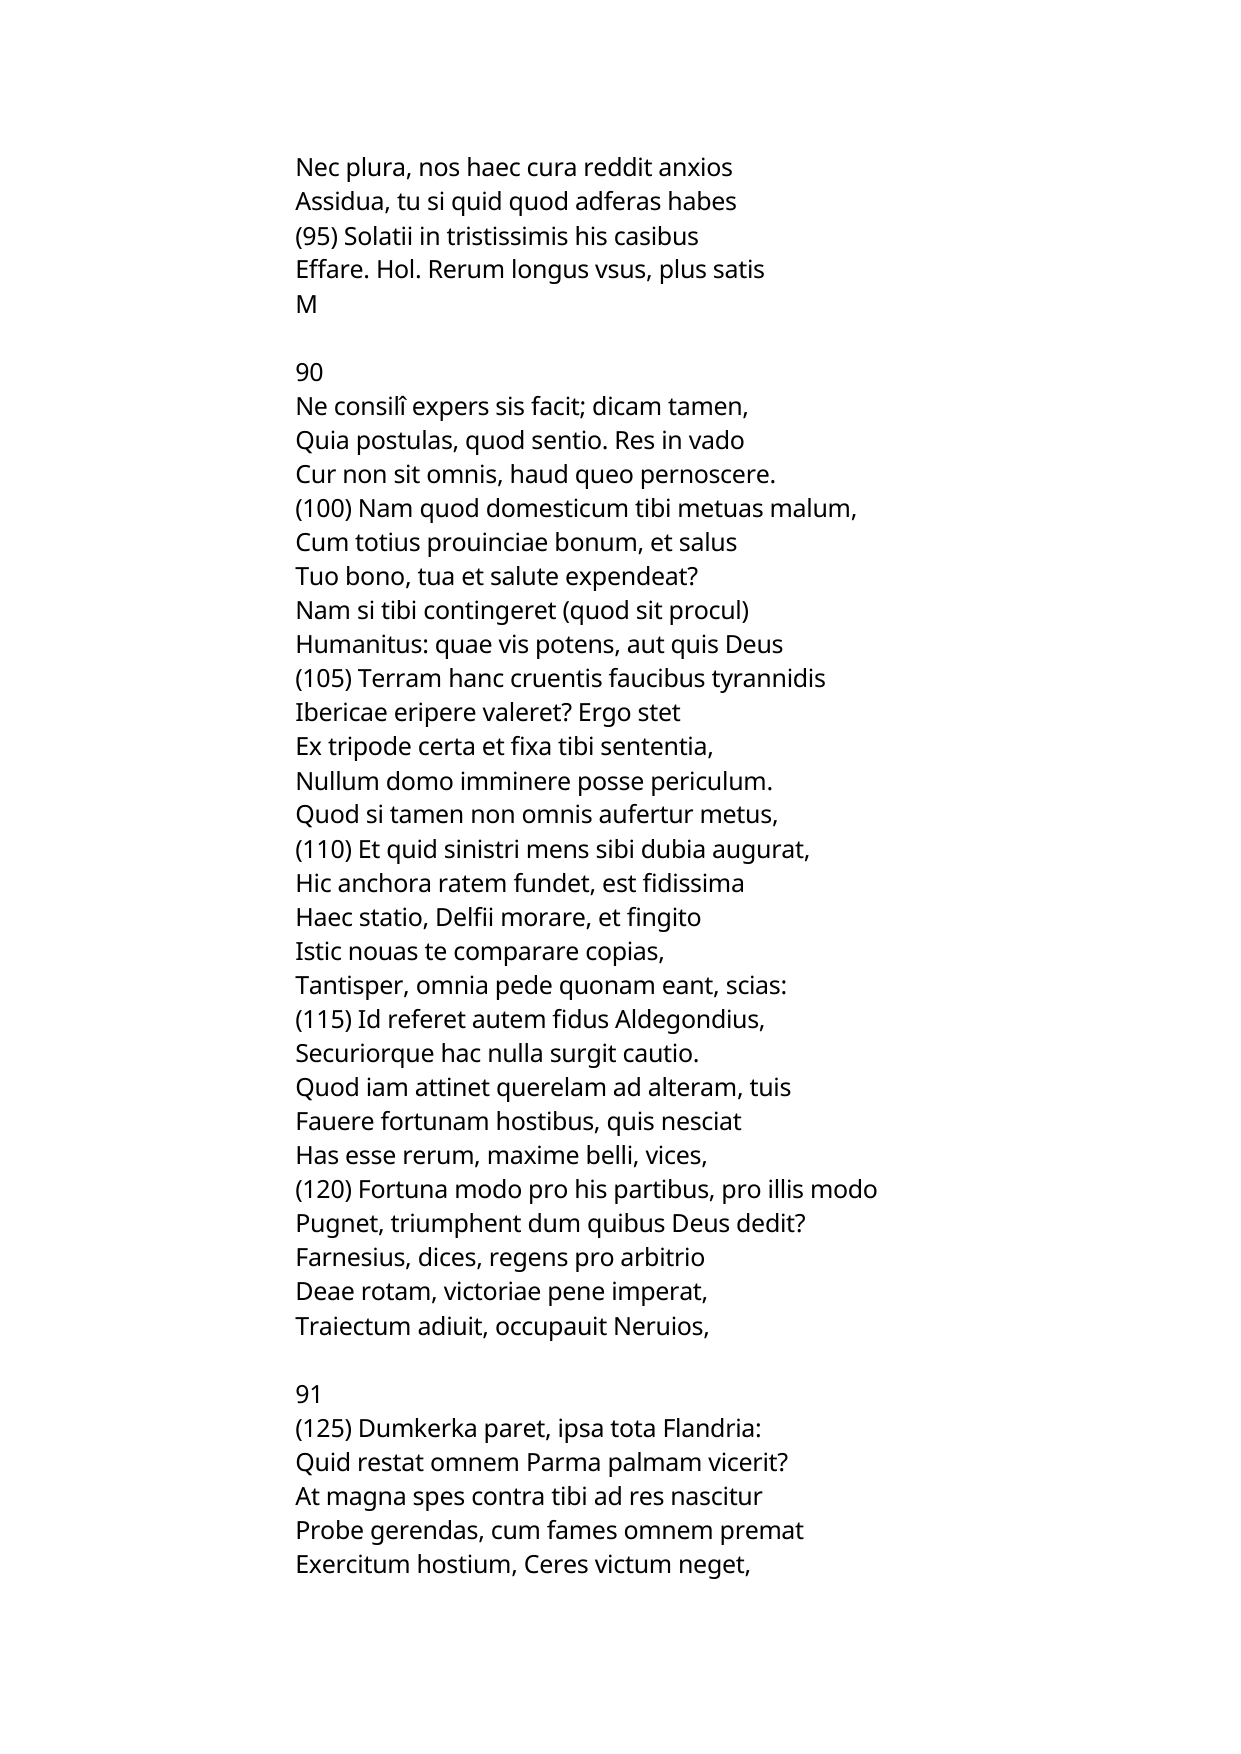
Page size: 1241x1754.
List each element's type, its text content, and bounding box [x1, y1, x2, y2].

text Humanitus: quae vis potens, aut quis Deus [295, 627, 1090, 661]
text (110) Et quid sinistri mens sibi dubia augurat, [295, 831, 1090, 865]
text Effare. Hol. Rerum longus vsus, plus satis [295, 252, 1090, 286]
text Haec statio, Delfii morare, et fingito [295, 899, 1090, 933]
text Assidua, tu si quid quod adferas habes [295, 184, 1090, 218]
text Hic anchora ratem fundet, est fidissima [295, 865, 1090, 899]
text Ex tripode certa et fixa tibi sententia, [295, 729, 1090, 763]
text Istic nouas te comparare copias, [295, 933, 1090, 967]
text Deae rotam, victoriae pene imperat, [295, 1274, 1090, 1308]
text Pugnet, triumphent dum quibus Deus dedit? [295, 1206, 1090, 1240]
text 90 [295, 354, 1090, 388]
text Has esse rerum, maxime belli, vices, [295, 1138, 1090, 1172]
text (100) Nam quod domesticum tibi metuas malum, [295, 491, 1090, 525]
text (95) Solatii in tristissimis his casibus [295, 218, 1090, 252]
text Nec plura, nos haec cura reddit anxios [295, 150, 1090, 184]
text Traiectum adiuit, occupauit Neruios, [295, 1308, 1090, 1342]
text Quia postulas, quod sentio. Res in vado [295, 422, 1090, 457]
text Ibericae eripere valeret? Ergo stet [295, 695, 1090, 729]
text Nullum domo imminere posse periculum. [295, 763, 1090, 797]
text Probe gerendas, cum fames omnem premat [295, 1512, 1090, 1547]
text Quid restat omnem Parma palmam vicerit? [295, 1444, 1090, 1478]
text Ne consilî expers sis facit; dicam tamen, [295, 388, 1090, 422]
text Exercitum hostium, Ceres victum neget, [295, 1547, 1090, 1581]
text M [295, 286, 1090, 320]
text Cum totius prouinciae bonum, et salus [295, 525, 1090, 559]
text Quod si tamen non omnis aufertur metus, [295, 797, 1090, 831]
text (125) Dumkerka paret, ipsa tota Flandria: [295, 1410, 1090, 1444]
text (120) Fortuna modo pro his partibus, pro illis modo [295, 1172, 1090, 1206]
text Farnesius, dices, regens pro arbitrio [295, 1240, 1090, 1274]
text Fauere fortunam hostibus, quis nesciat [295, 1104, 1090, 1138]
text Tuo bono, tua et salute expendeat? [295, 559, 1090, 593]
text Nam si tibi contingeret (quod sit procul) [295, 593, 1090, 627]
text (105) Terram hanc cruentis faucibus tyrannidis [295, 661, 1090, 695]
text 91 [295, 1376, 1090, 1410]
text Quod iam attinet querelam ad alteram, tuis [295, 1070, 1090, 1104]
text (115) Id referet autem fidus Aldegondius, [295, 1002, 1090, 1036]
text Securiorque hac nulla surgit cautio. [295, 1036, 1090, 1070]
text Cur non sit omnis, haud queo pernoscere. [295, 457, 1090, 491]
text Tantisper, omnia pede quonam eant, scias: [295, 967, 1090, 1002]
text At magna spes contra tibi ad res nascitur [295, 1478, 1090, 1512]
